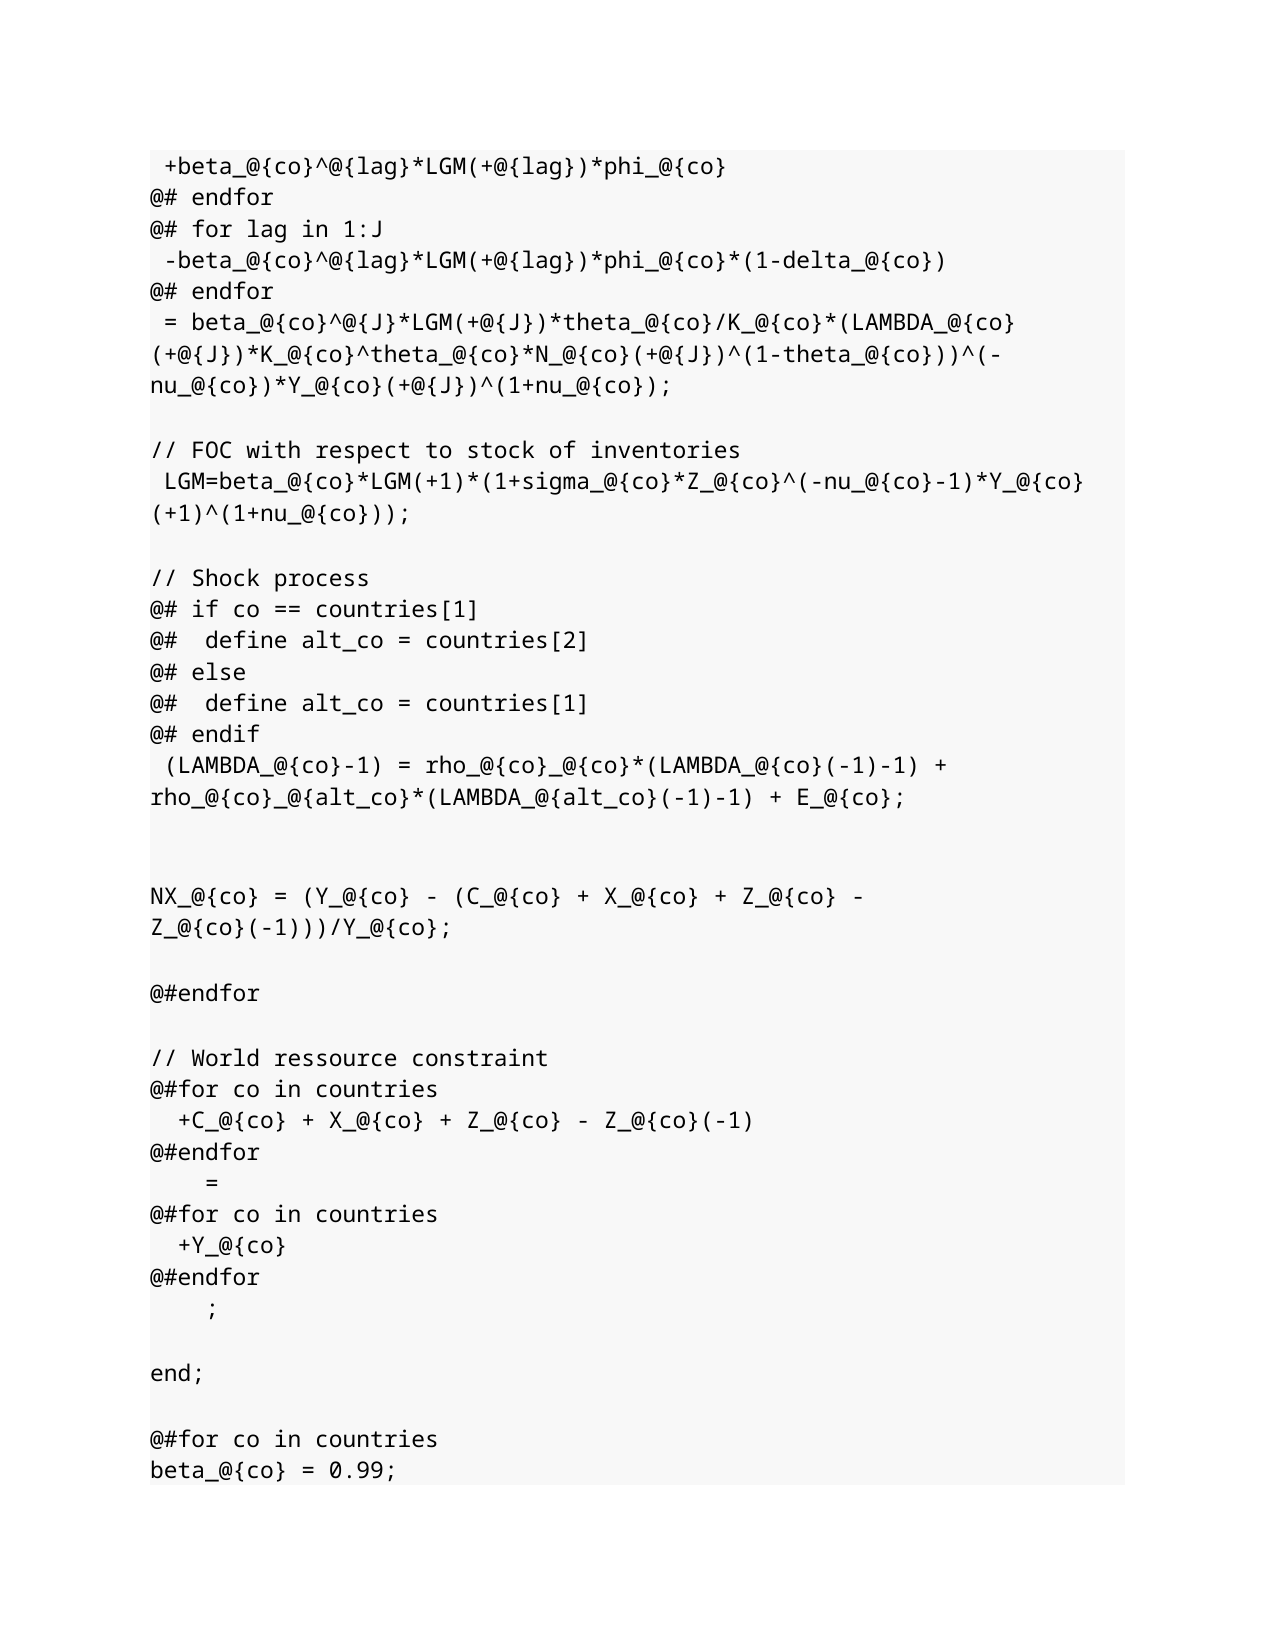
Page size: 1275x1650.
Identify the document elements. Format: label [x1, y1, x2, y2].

text [150, 150, 1125, 1485]
